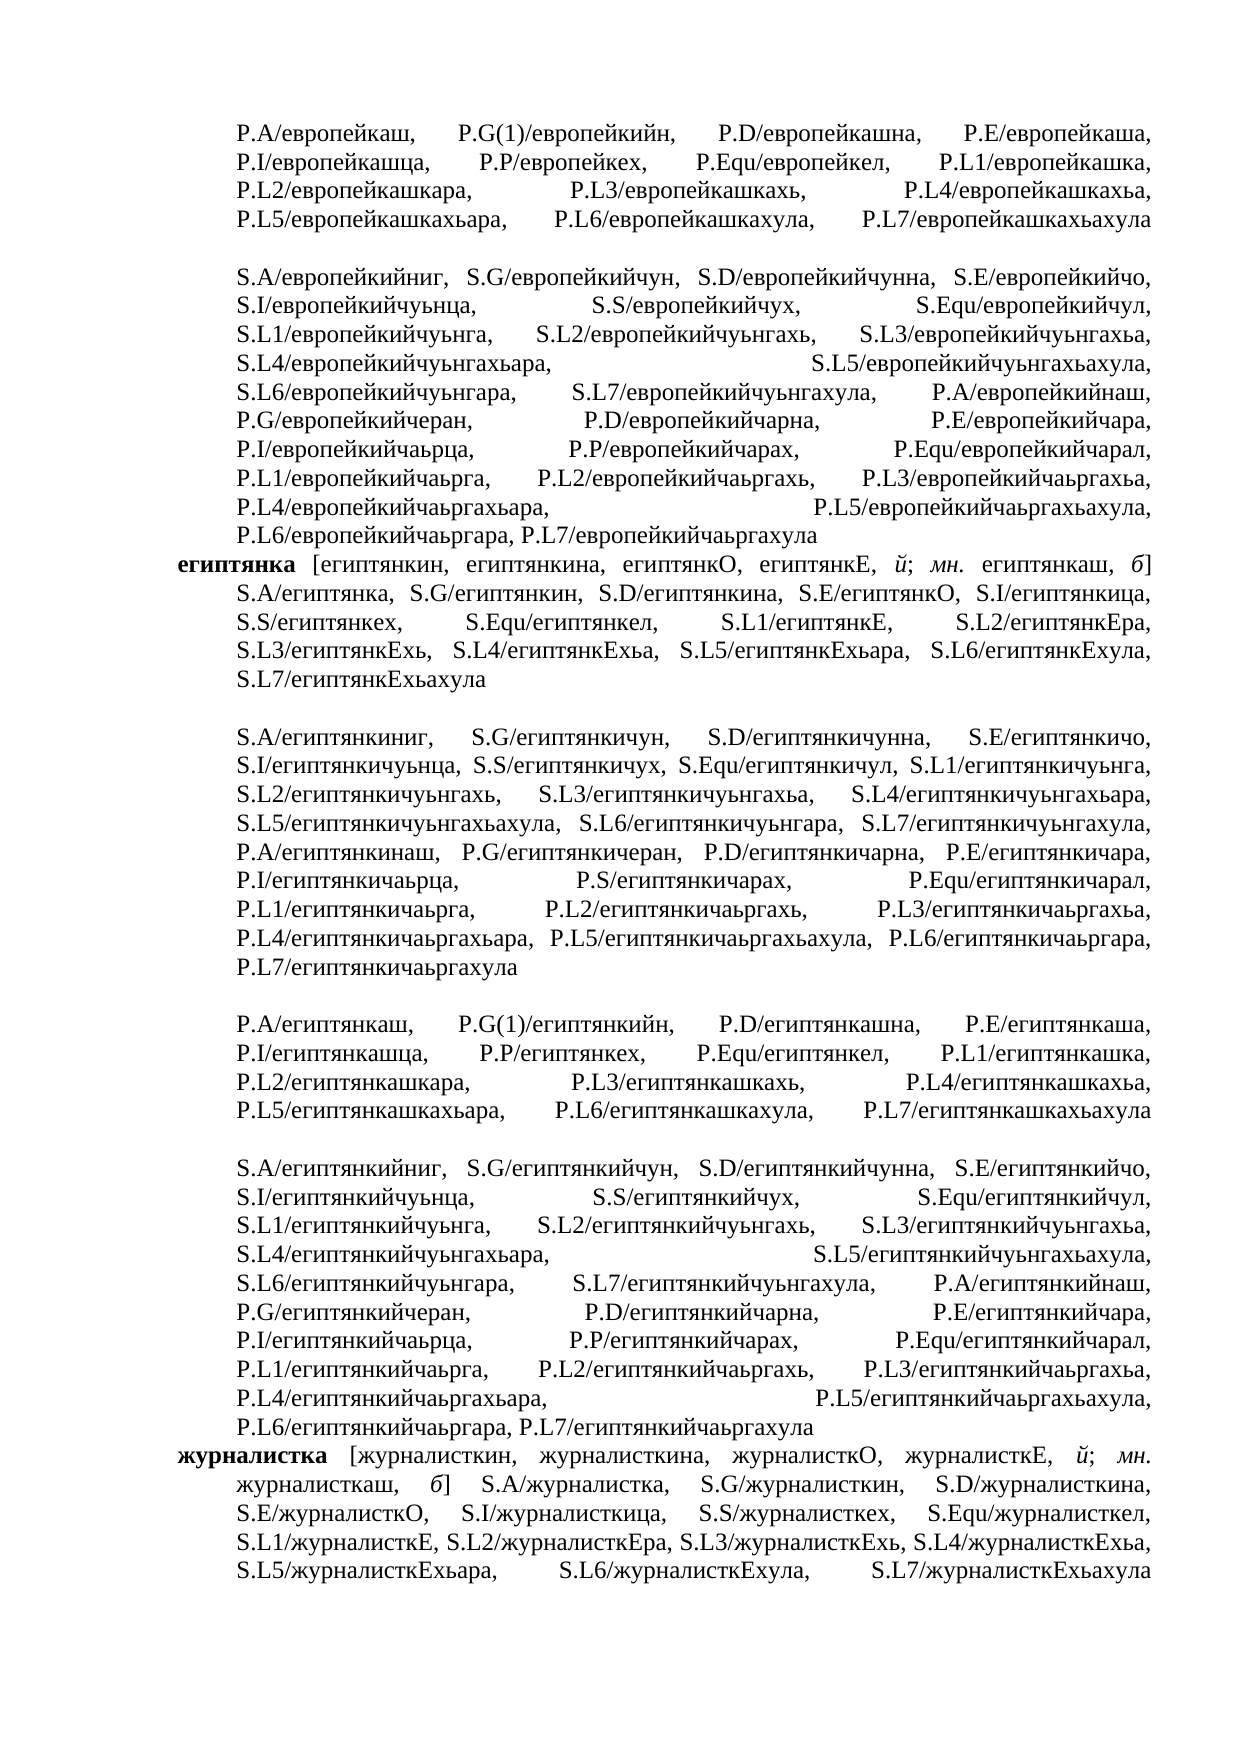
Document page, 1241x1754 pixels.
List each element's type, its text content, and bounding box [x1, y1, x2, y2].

text египтянка [египтянкин, египтянкина, египтянкО, египтянкЕ, й; мн. египтянкаш, б] S.A/египтянка, S.G/египтянкин, S.D/египтянкина, S.E/египтянкО, S.I/египтянкица, S.S/египтянкех, S.Equ/египтянкел, S.L1/египтянкЕ, S.L2/египтянкЕра, S.L3/египтянкЕхь, S.L4/египтянкЕхьа, S.L5/египтянкЕхьара, S.L6/египтянкЕхула, S.L7/египтянкЕхьахула S.A/египтянкиниг, S.G/египтянкичун, S.D/египтянкичунна, S.E/египтянкичо, S.I/египтянкичуьнца, S.S/египтянкичух, S.Equ/египтянкичул, S.L1/египтянкичуьнга, S.L2/египтянкичуьнгахь, S.L3/египтянкичуьнгахьа, S.L4/египтянкичуьнгахьара, S.L5/египтянкичуьнгахьахула, S.L6/египтянкичуьнгара, S.L7/египтянкичуьнгахула, P.A/египтянкинаш, P.G/египтянкичеран, P.D/египтянкичарна, P.E/египтянкичара, P.I/египтянкичаьрца, P.S/египтянкичарах, P.Equ/египтянкичарал, P.L1/египтянкичаьрга, P.L2/египтянкичаьргахь, P.L3/египтянкичаьргахьа, P.L4/египтянкичаьргахьара, P.L5/египтянкичаьргахьахула, P.L6/египтянкичаьргара, P.L7/египтянкичаьргахула P.A/египтянкаш, P.G(1)/египтянкийн, P.D/египтянкашна, P.E/египтянкаша, P.I/египтянкашца, P.P/египтянкех, P.Equ/египтянкел, P.L1/египтянкашка, P.L2/египтянкашкара, P.L3/египтянкашкахь, P.L4/египтянкашкахьа, P.L5/египтянкашкахьара, P.L6/египтянкашкахула, P.L7/египтянкашкахьахула S.A/египтянкийниг, S.G/египтянкийчун, S.D/египтянкийчунна, S.E/египтянкийчо, S.I/египтянкийчуьнца, S.S/египтянкийчух, S.Equ/египтянкийчул, S.L1/египтянкийчуьнга, S.L2/египтянкийчуьнгахь, S.L3/египтянкийчуьнгахьа, S.L4/египтянкийчуьнгахьара, S.L5/египтянкийчуьнгахьахула, S.L6/египтянкийчуьнгара, S.L7/египтянкийчуьнгахула, P.A/египтянкийнаш, P.G/египтянкийчеран, P.D/египтянкийчарна, P.E/египтянкийчара, P.I/египтянкийчаьрца, P.P/египтянкийчарах, P.Equ/египтянкийчарал, P.L1/египтянкийчаьрга, P.L2/египтянкийчаьргахь, P.L3/египтянкийчаьргахьа, P.L4/египтянкийчаьргахьара, P.L5/египтянкийчаьргахьахула, P.L6/египтянкийчаьргара, P.L7/египтянкийчаьргахула [177, 549, 1152, 1441]
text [177, 118, 1152, 549]
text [177, 1441, 1152, 1613]
